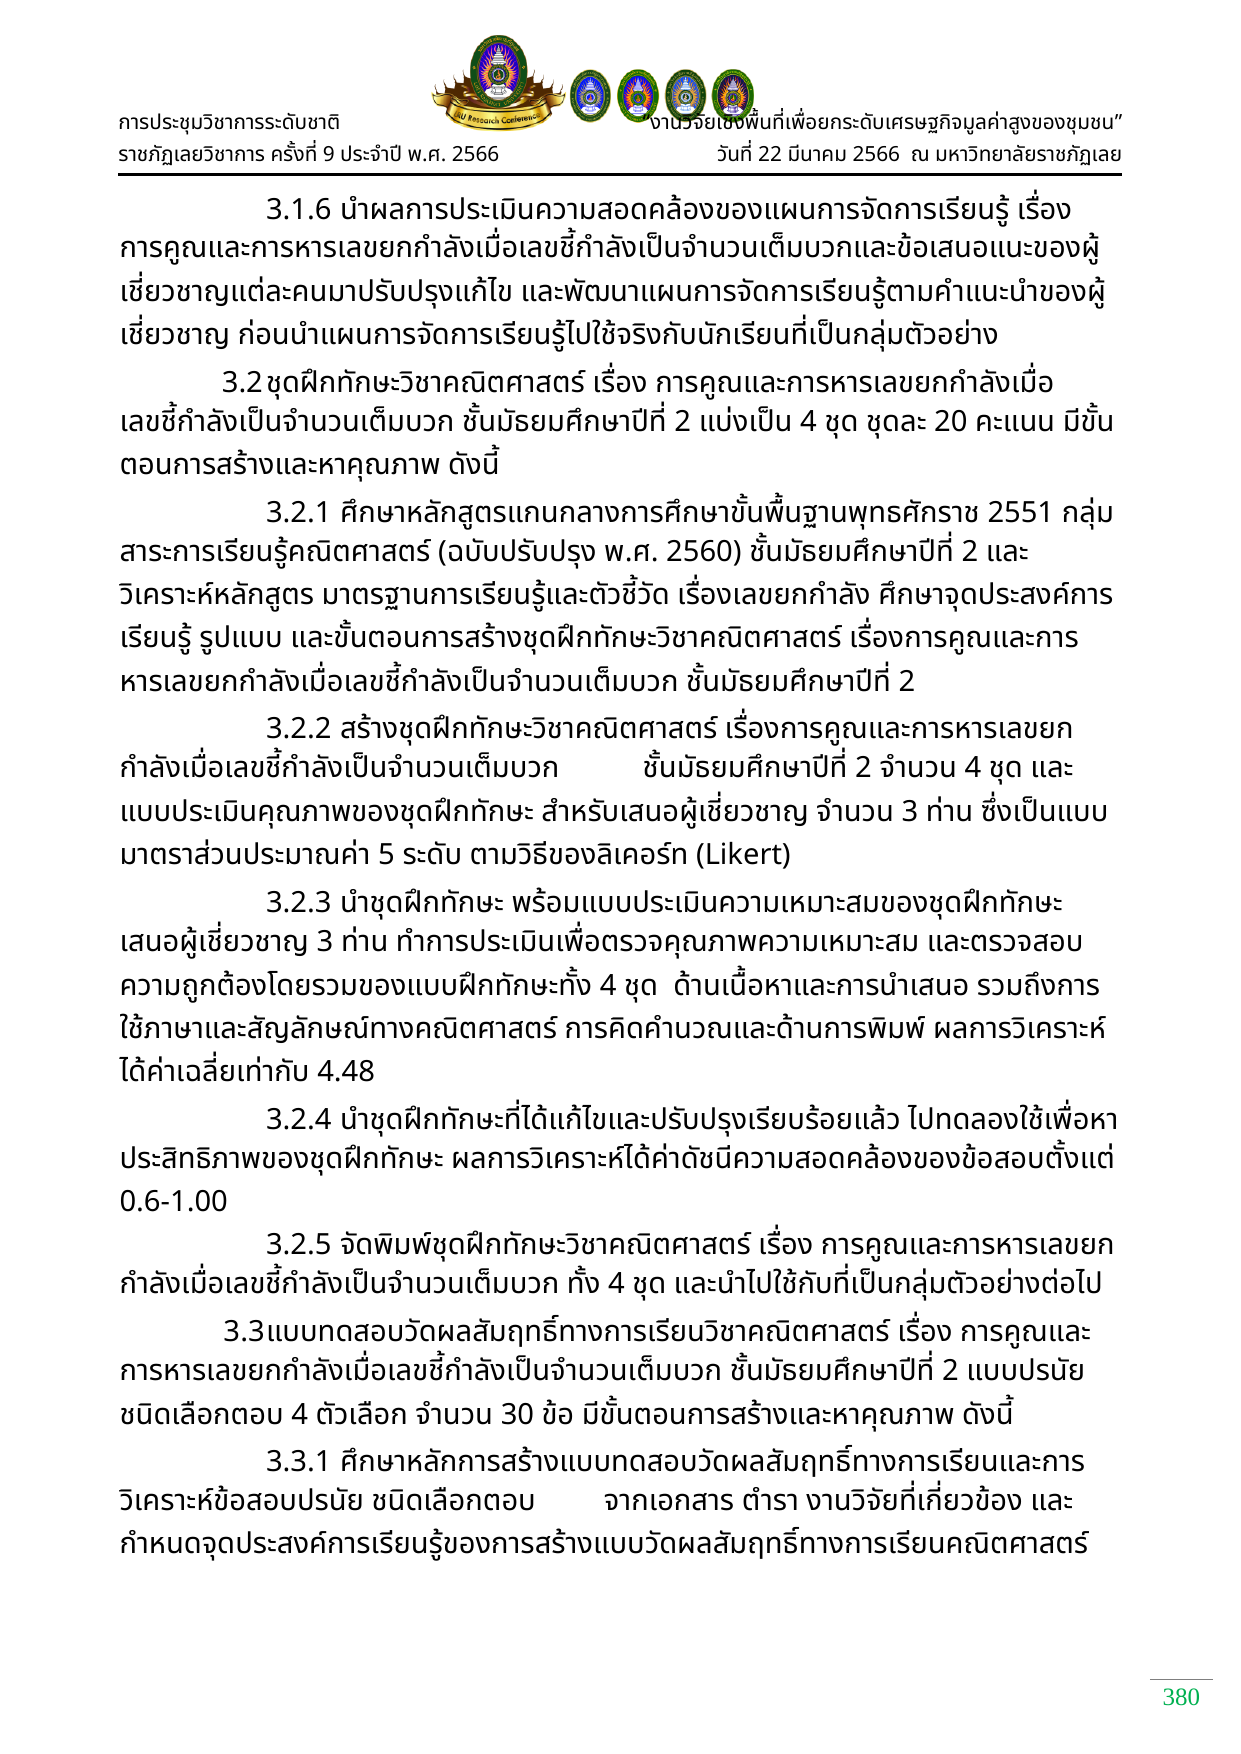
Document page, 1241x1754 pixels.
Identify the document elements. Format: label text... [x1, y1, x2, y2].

text 3.2.4 นำชุดฝึกทักษะที่ได้แก้ไขและปรับปรุงเรียบร้อยแล้ว ไปทดลองใช้เพื่อหาประสิทธิภาพของชุดฝึกทักษะ ผลการวิเคราะห์ได้ค่าดัชนีความสอดคล้องของข้อสอบตั้งแต่ 0.6-1.00 [119, 1095, 1122, 1220]
picture [430, 32, 757, 134]
text 3.2.3 นำชุดฝึกทักษะ พร้อมแบบประเมินความเหมาะสมของชุดฝึกทักษะ เสนอผู้เชี่ยวชาญ 3 ท่าน ทำการประเมินเพื่อตรวจคุณภาพความเหมาะสม และตรวจสอบความถูกต้องโดยรวมของแบบฝึกทักษะทั้ง 4 ชุด ด้านเนื้อหาและการนำเสนอ รวมถึงการใช้ภาษาและสัญลักษณ์ทางคณิตศาสตร์ การคิดคำนวณและด้านการพิมพ์ ผลการวิเคราะห์ได้ค่าเฉลี่ยเท่ากับ 4.48 [119, 878, 1122, 1095]
text 3.3.1 ศึกษาหลักการสร้างแบบทดสอบวัดผลสัมฤทธิ์ทางการเรียนและการวิเคราะห์ข้อสอบปรนัย ชนิดเลือกตอบ จากเอกสาร ตำรา งานวิจัยที่เกี่ยวข้อง และกำหนดจุดประสงค์การเรียนรู้ของการสร้างแบบวัดผลสัมฤทธิ์ทางการเรียนคณิตศาสตร์ [119, 1437, 1122, 1567]
text 3.2.5 จัดพิมพ์ชุดฝึกทักษะวิชาคณิตศาสตร์ เรื่อง การคูณและการหารเลขยกกำลังเมื่อเลขชี้กำลังเป็นจำนวนเต็มบวก ทั้ง 4 ชุด และนำไปใช้กับที่เป็นกลุ่มตัวอย่างต่อไป [119, 1220, 1122, 1307]
text 3.2.2 สร้างชุดฝึกทักษะวิชาคณิตศาสตร์ เรื่องการคูณและการหารเลขยกกำลังเมื่อเลขชี้กำลังเป็นจำนวนเต็มบวก ชั้นมัธยมศึกษาปีที่ 2 จำนวน 4 ชุด และแบบประเมินคุณภาพของชุดฝึกทักษะ สำหรับเสนอผู้เชี่ยวชาญ จำนวน 3 ท่าน ซึ่งเป็นแบบมาตราส่วนประมาณค่า 5 ระดับ ตามวิธีของลิเคอร์ท (Likert) [119, 704, 1122, 878]
text 3.1.6 นำผลการประเมินความสอดคล้องของแผนการจัดการเรียนรู้ เรื่อง การคูณและการหารเลขยกกำลังเมื่อเลขชี้กำลังเป็นจำนวนเต็มบวกและข้อเสนอแนะของผู้เชี่ยวชาญแต่ละคนมาปรับปรุงแก้ไข และพัฒนาแผนการจัดการเรียนรู้ตามคำแนะนำของผู้เชี่ยวชาญ ก่อนนำแผนการจัดการเรียนรู้ไปใช้จริงกับนักเรียนที่เป็นกลุ่มตัวอย่าง [119, 184, 1122, 357]
text 3.3 แบบทดสอบวัดผลสัมฤทธิ์ทางการเรียนวิชาคณิตศาสตร์ เรื่อง การคูณและการหารเลขยกกำลังเมื่อเลขชี้กำลังเป็นจำนวนเต็มบวก ชั้นมัธยมศึกษาปีที่ 2 แบบปรนัย ชนิดเลือกตอบ 4 ตัวเลือก จำนวน 30 ข้อ มีขั้นตอนการสร้างและหาคุณภาพ ดังนี้ [119, 1307, 1122, 1437]
text 3.2 ชุดฝึกทักษะวิชาคณิตศาสตร์ เรื่อง การคูณและการหารเลขยกกำลังเมื่อเลขชี้กำลังเป็นจำนวนเต็มบวก ชั้นมัธยมศึกษาปีที่ 2 แบ่งเป็น 4 ชุด ชุดละ 20 คะแนน มีขั้นตอนการสร้างและหาคุณภาพ ดังนี้ [119, 357, 1122, 487]
text 3.2.1 ศึกษาหลักสูตรแกนกลางการศึกษาขั้นพื้นฐานพุทธศักราช 2551 กลุ่มสาระการเรียนรู้คณิตศาสตร์ (ฉบับปรับปรุง พ.ศ. 2560) ชั้นมัธยมศึกษาปีที่ 2 และวิเคราะห์หลักสูตร มาตรฐานการเรียนรู้และตัวชี้วัด เรื่องเลขยกกำลัง ศึกษาจุดประสงค์การเรียนรู้ รูปแบบ และขั้นตอนการสร้างชุดฝึกทักษะวิชาคณิตศาสตร์ เรื่องการคูณและการหารเลขยกกำลังเมื่อเลขชี้กำลังเป็นจำนวนเต็มบวก ชั้นมัธยมศึกษาปีที่ 2 [119, 487, 1122, 704]
